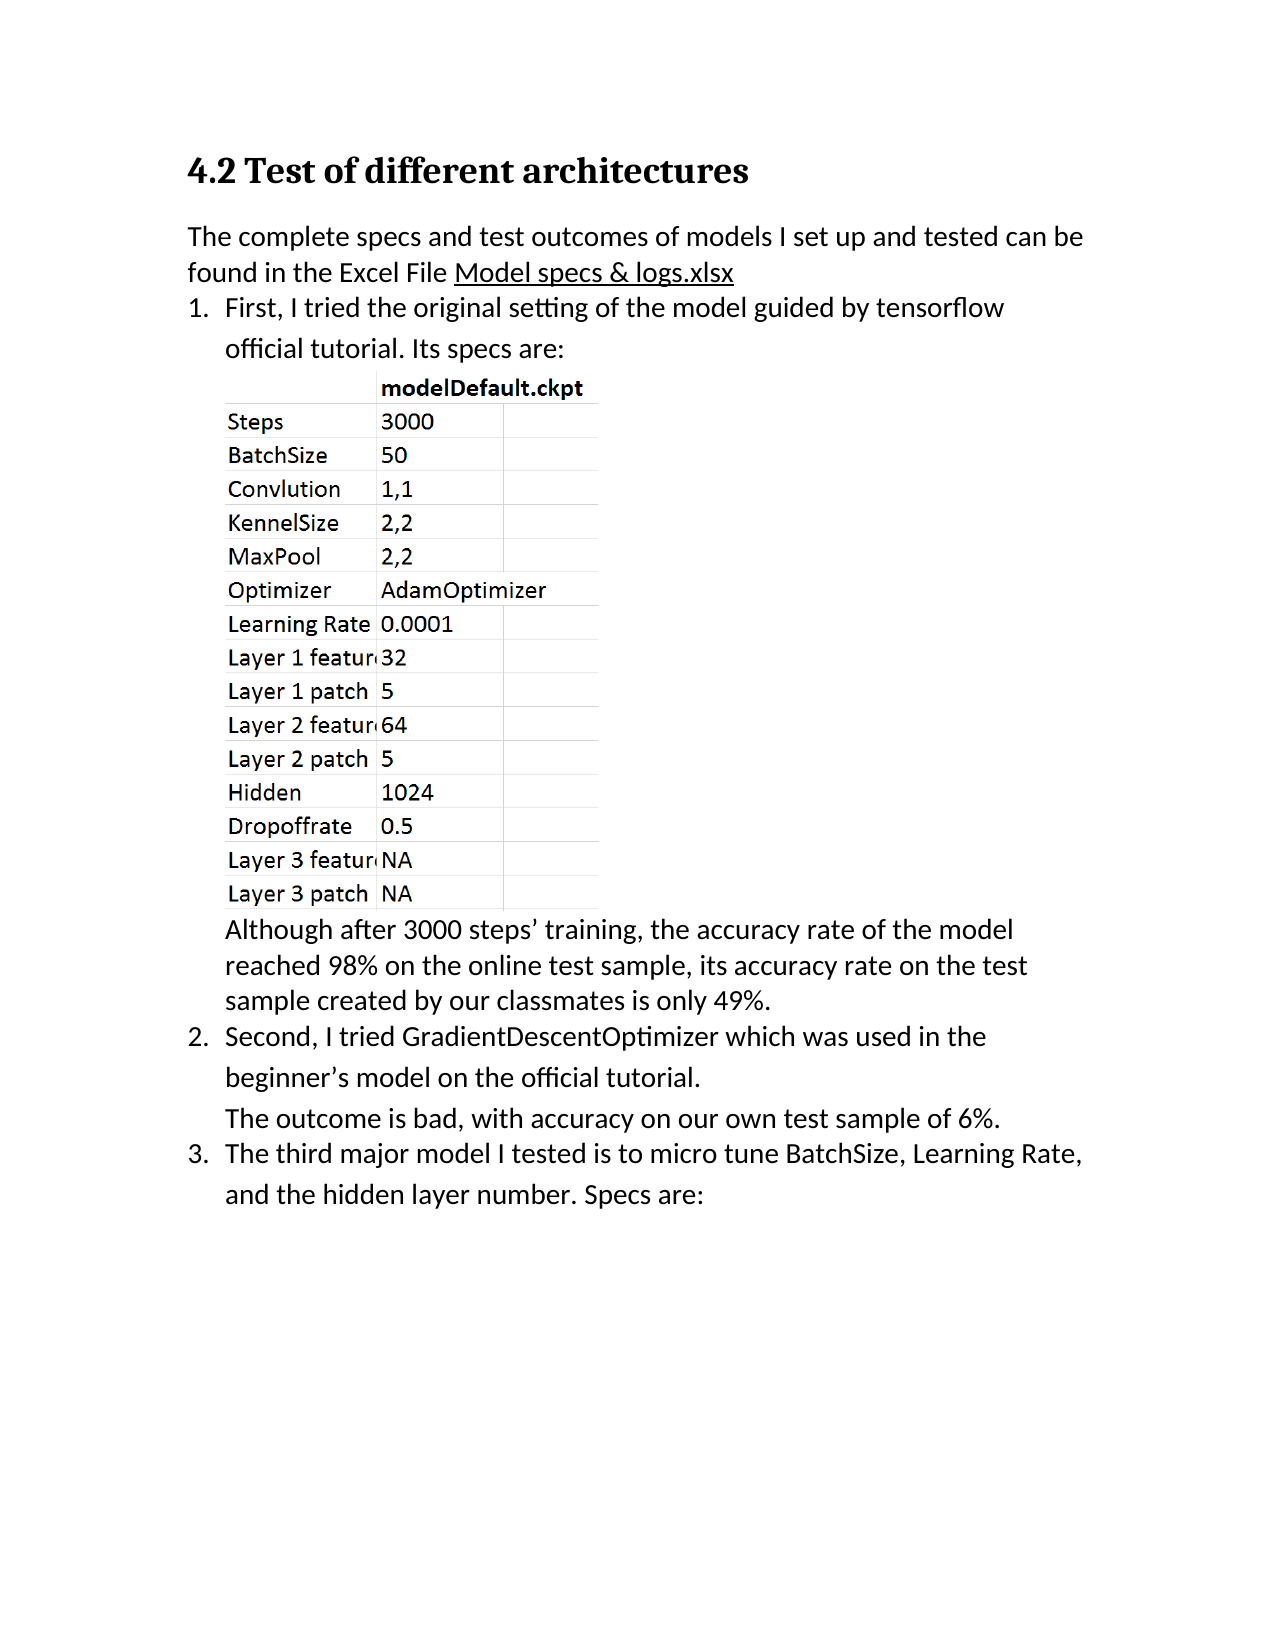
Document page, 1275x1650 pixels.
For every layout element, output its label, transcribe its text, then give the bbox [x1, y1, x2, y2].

text The complete specs and test outcomes of models I set up and tested can be found in the Excel File Model specs & logs.xlsx [187, 218, 1087, 289]
list Second, I tried GradientDescentOptimizer which was used in the beginner’s model on the official tutorial. [187, 1018, 1087, 1094]
picture [225, 371, 599, 911]
list Although after 3000 steps’ training, the accuracy rate of the model reached 98% on the online test sample, its accuracy rate on the test sample created by our classmates is only 49%. [225, 911, 1087, 1018]
list First, I tried the original setting of the model guided by tensorflow official tutorial. Its specs are: [187, 289, 1087, 366]
list The third major model I tested is to micro tune BatchSize, Learning Rate, and the hidden layer number. Specs are: [187, 1135, 1087, 1212]
list The outcome is bad, with accuracy on our own test sample of 6%. [225, 1100, 1087, 1135]
subtitle 4.2 Test of different architectures [187, 150, 1087, 193]
